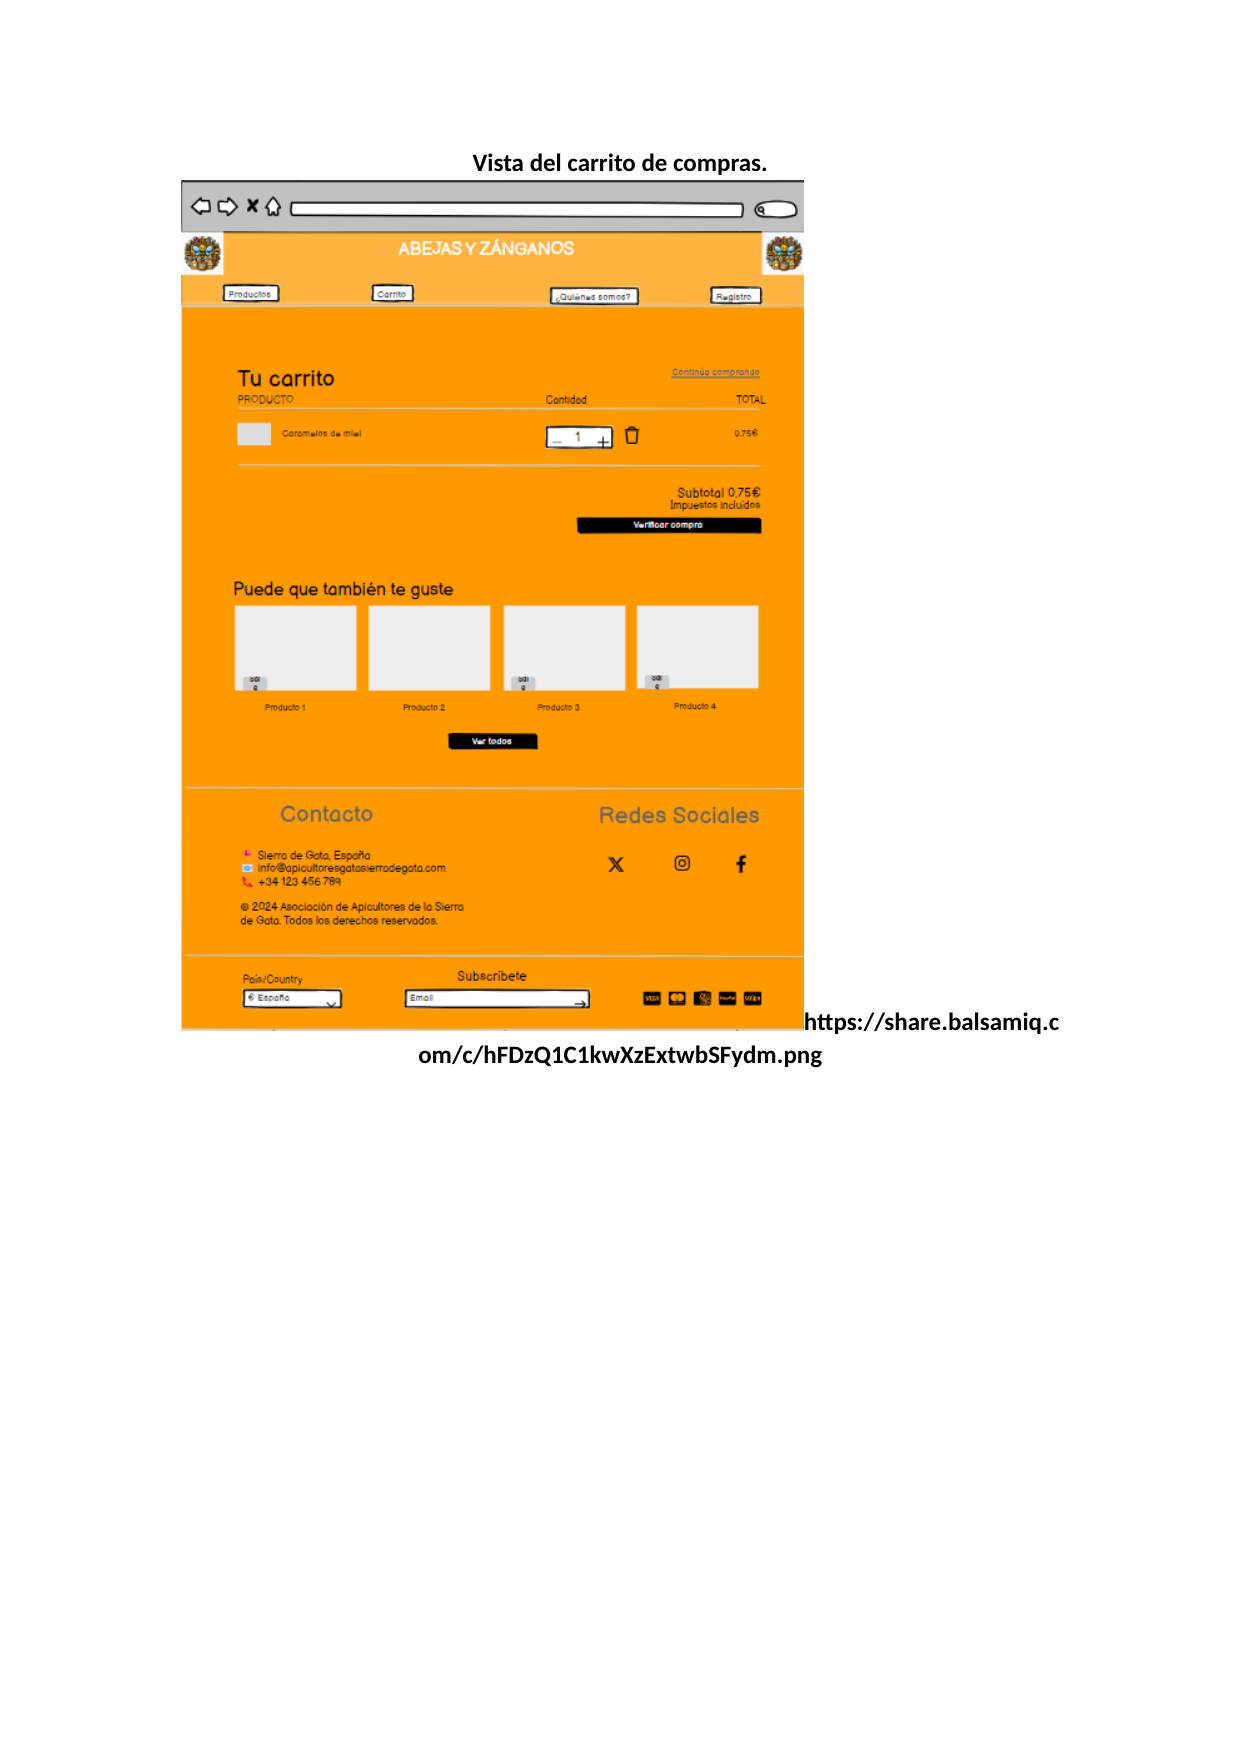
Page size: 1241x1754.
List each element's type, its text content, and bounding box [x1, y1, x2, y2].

picture [181, 180, 804, 1031]
